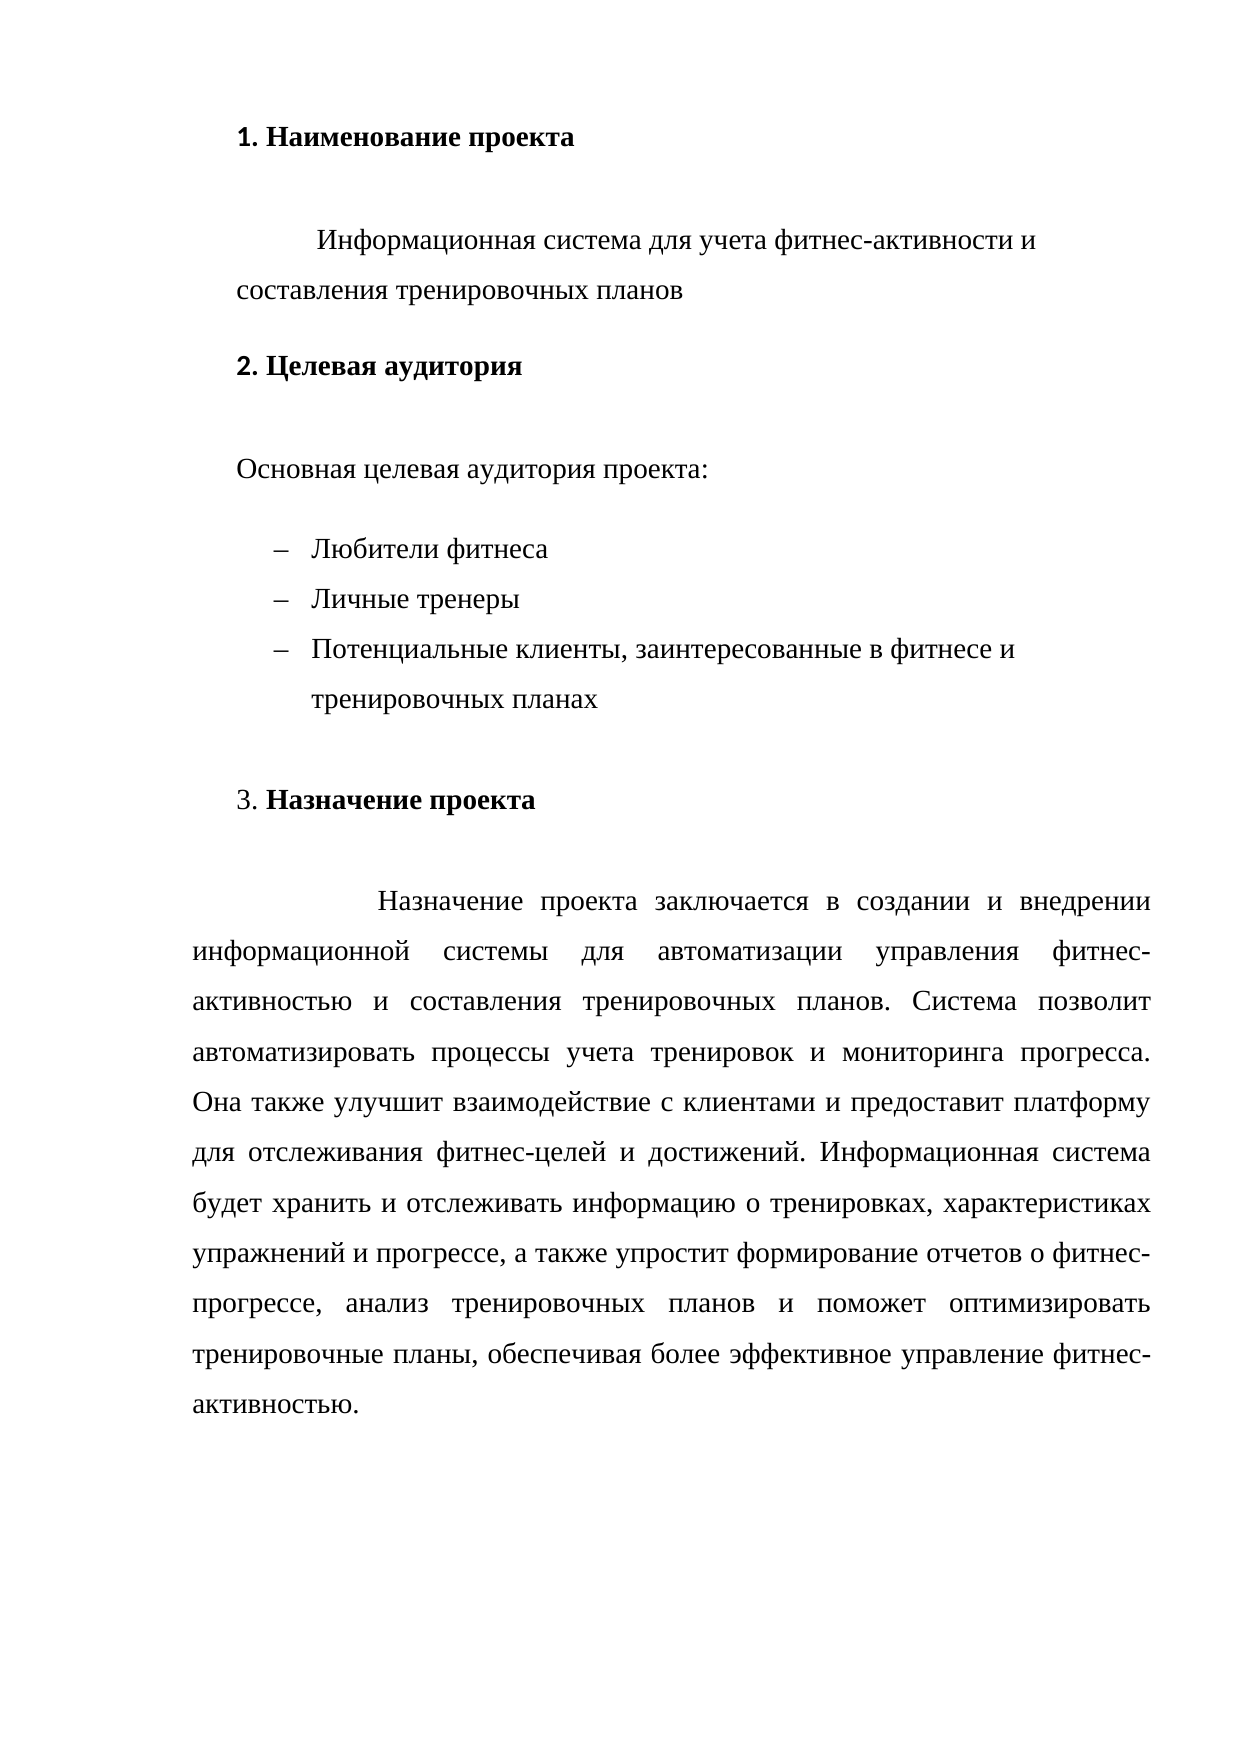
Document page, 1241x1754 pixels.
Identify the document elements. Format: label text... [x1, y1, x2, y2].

text Информационная система для учета фитнес-активности и составления тренировочных планов [236, 172, 1152, 306]
list Потенциальные клиенты, заинтересованные в фитнесе и тренировочных планах [274, 631, 1152, 715]
list Целевая аудитория [236, 347, 1152, 383]
list Назначение проекта заключается в создании и внедрении информационной системы для автоматизации управления фитнес-активностью и составления тренировочных планов. Система позволит автоматизировать процессы учета тренировок и мониторинга прогресса. Она также улучшит взаимодействие с клиентами и предоставит платформу для отслеживания фитнес-целей и достижений. Информационная система будет хранить и отслеживать информацию о тренировках, характеристиках упражнений и прогрессе, а также упростит формирование отчетов о фитнес-прогрессе, анализ тренировочных планов и поможет оптимизировать тренировочные планы, обеспечивая более эффективное управление фитнес-активностью. [192, 833, 1152, 1419]
list Назначение проекта [236, 782, 1152, 816]
list Наименование проекта [236, 118, 1152, 154]
text Основная целевая аудитория проекта: [236, 401, 1152, 485]
list Личные тренеры [274, 581, 1152, 614]
list Любители фитнеса [274, 531, 1152, 564]
